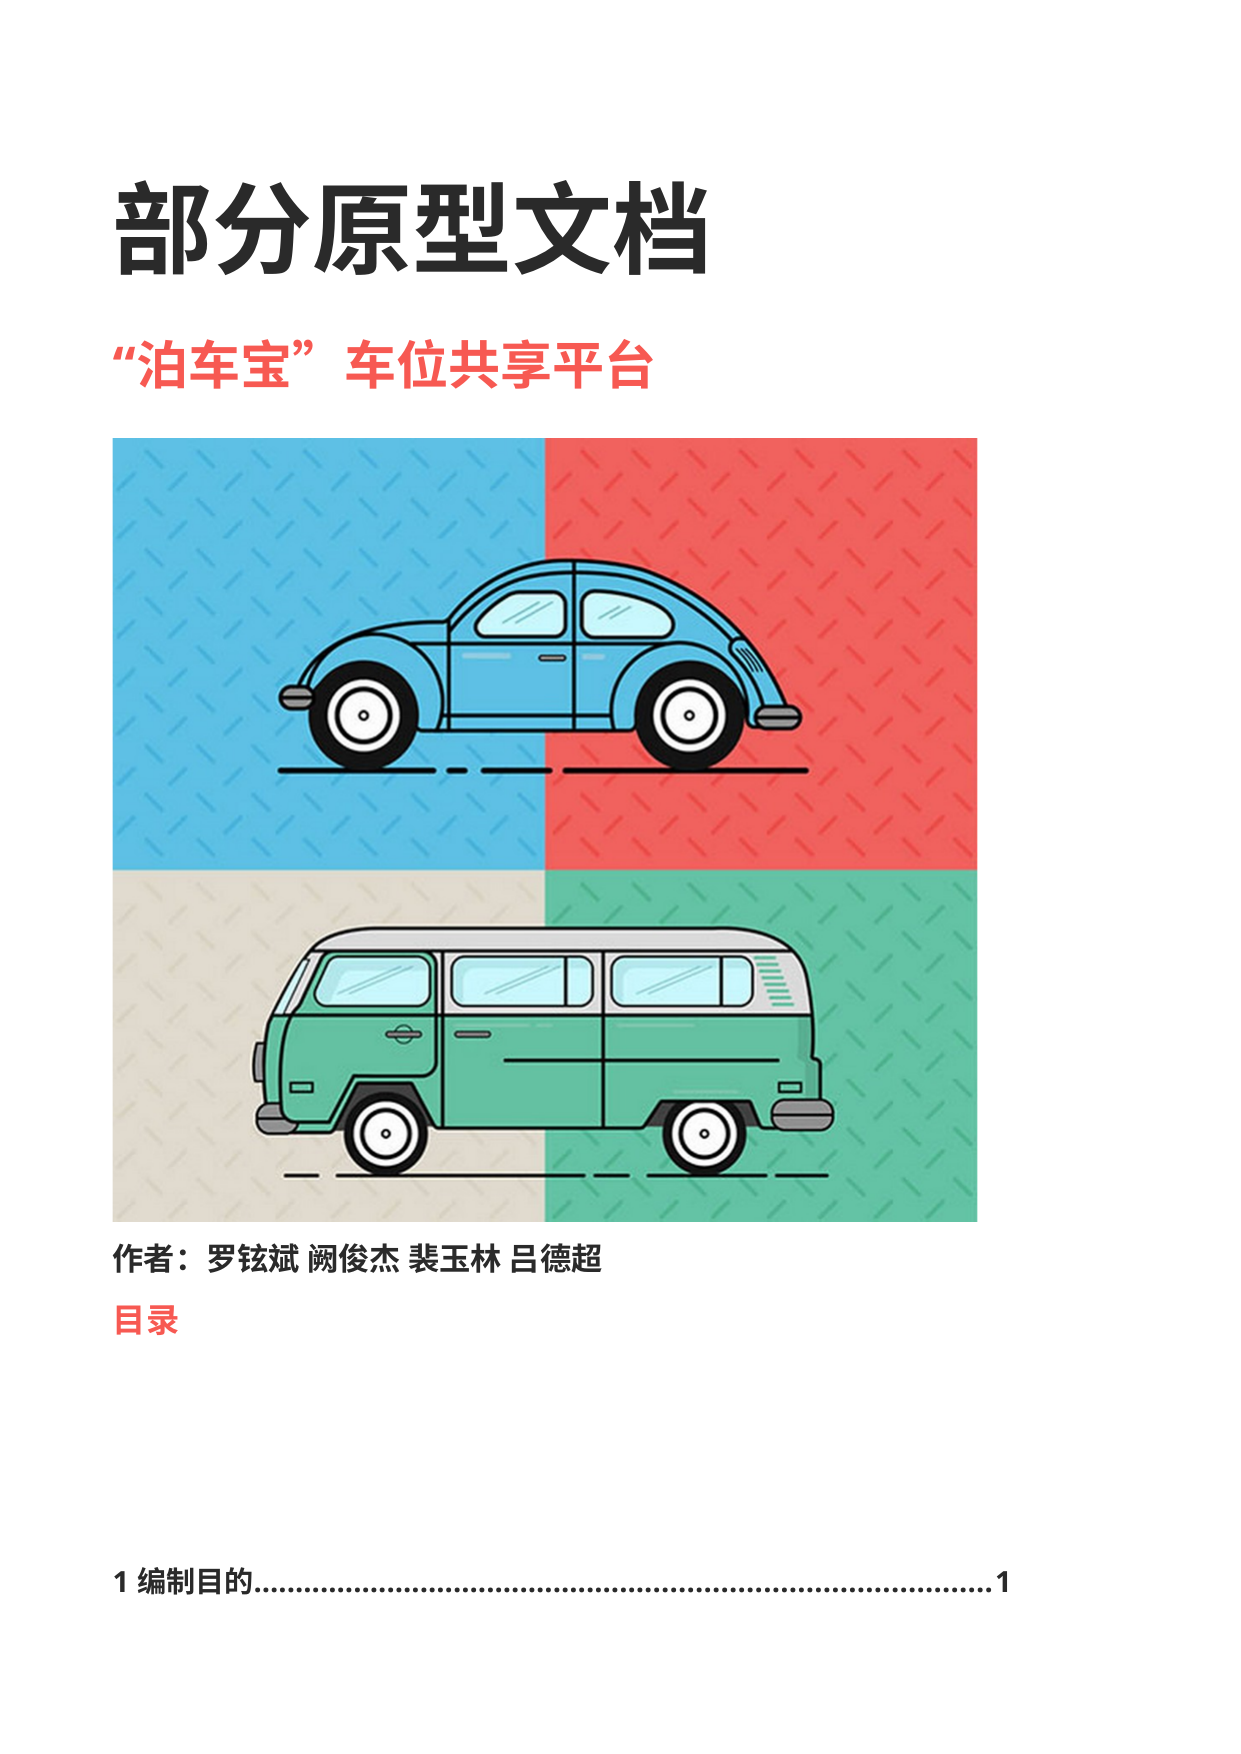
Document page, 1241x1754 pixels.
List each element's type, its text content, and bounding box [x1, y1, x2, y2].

picture [112, 438, 978, 1222]
text ：罗铉斌 阙俊杰 裴玉林 吕德超 [112, 1234, 1128, 1280]
title 部分原型文档 [112, 150, 1128, 295]
subtitle “泊车宝”车位共享平台 [112, 324, 1128, 399]
